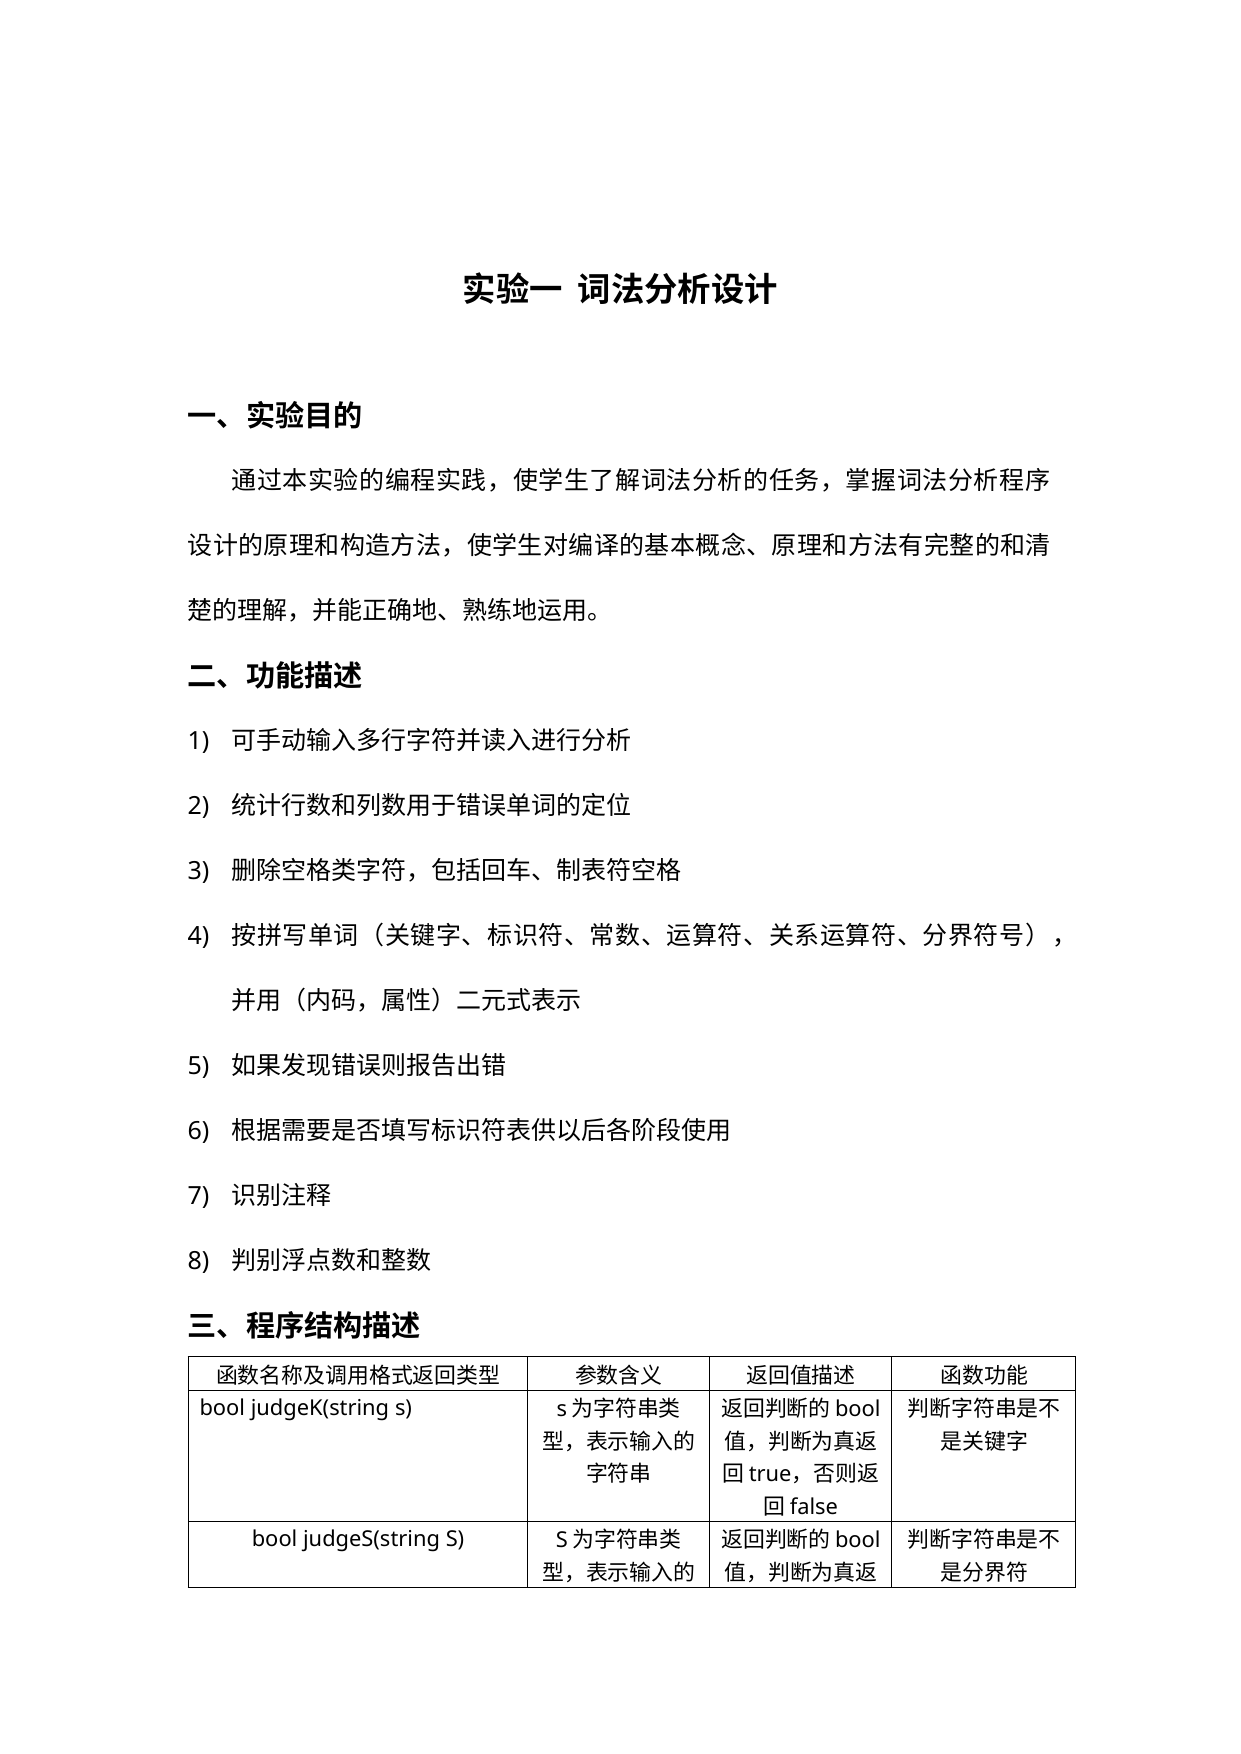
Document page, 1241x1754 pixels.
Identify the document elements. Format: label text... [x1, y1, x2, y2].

text 通过本实验的编程实践，使学生了解词法分析的任务，掌握词法分析程序设计的原理和构造方法，使学生对编译的基本概念、原理和方法有完整的和清楚的理解，并能正确地、熟练地运用。 [187, 446, 1053, 641]
list 删除空格类字符，包括回车、制表符空格 [187, 836, 1053, 901]
table_cell 判断字符串是不是分界符 [892, 1522, 1075, 1587]
list 统计行数和列数用于错误单词的定位 [187, 771, 1053, 836]
table_cell S为字符串类型，表示输入的字符串 [528, 1522, 709, 1587]
table_cell s为字符串类型，表示输入的字符串 [528, 1391, 709, 1521]
subtitle 实验一 词法分析设计 [187, 254, 1053, 319]
text 一、实验目的 [187, 381, 1053, 446]
table_header 函数功能 [892, 1357, 1075, 1390]
list 如果发现错误则报告出错 [187, 1031, 1053, 1096]
table_cell 返回判断的bool值，判断为真返回true，否则返回false [710, 1391, 891, 1521]
list 根据需要是否填写标识符表供以后各阶段使用 [187, 1096, 1053, 1161]
text 三、程序结构描述 [187, 1291, 1053, 1356]
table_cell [189, 1522, 527, 1587]
text 二、功能描述 [187, 641, 1053, 706]
table_header 函数名称及调用格式返回类型 [189, 1357, 527, 1390]
list 按拼写单词（关键字、标识符、常数、运算符、关系运算符、分界符号），并用（内码，属性）二元式表示 [187, 901, 1053, 1031]
table_header 参数含义 [528, 1357, 709, 1390]
list 识别注释 [187, 1161, 1053, 1226]
table_header 返回值描述 [710, 1357, 891, 1390]
list 可手动输入多行字符并读入进行分析 [187, 706, 1053, 771]
table_cell 判断字符串是不是关键字 [892, 1391, 1075, 1521]
table_cell bool judgeK(string s) [189, 1391, 527, 1521]
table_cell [710, 1522, 891, 1587]
list 判别浮点数和整数 [187, 1226, 1053, 1291]
